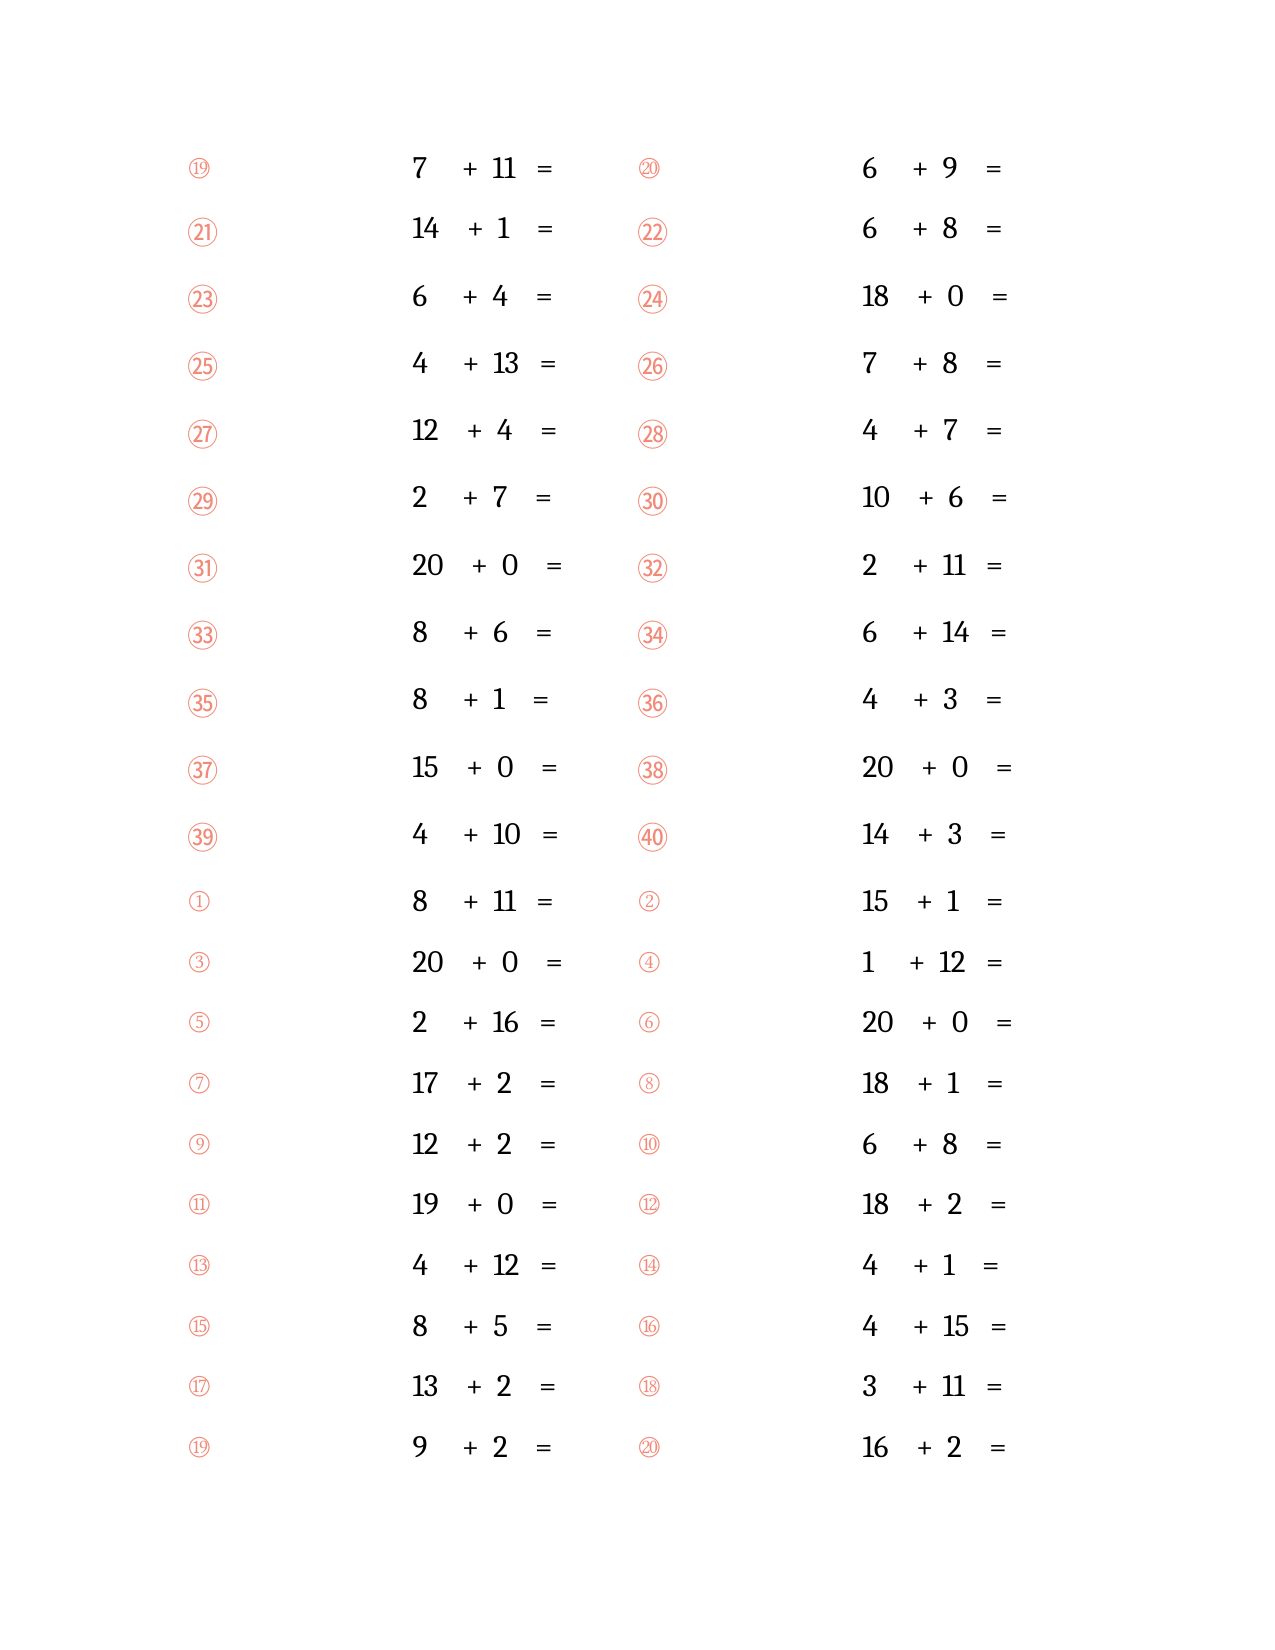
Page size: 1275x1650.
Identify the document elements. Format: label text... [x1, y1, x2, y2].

table_cell 4 + 7 = [851, 413, 1076, 480]
table_cell ⑲ [176, 150, 401, 211]
table_cell 19 + 0 = [401, 1187, 626, 1247]
table_cell ㉚ [626, 480, 851, 547]
table_cell 2 + 16 = [401, 1005, 626, 1065]
table_cell 6 + 9 = [851, 150, 1076, 211]
table_cell 6 + 8 = [851, 211, 1076, 278]
table_cell ⑨ [176, 1126, 401, 1187]
table_cell ⑦ [176, 1065, 401, 1126]
table_cell ㉞ [626, 614, 851, 682]
table_cell 10 + 6 = [851, 480, 1076, 547]
table_cell 18 + 0 = [851, 278, 1076, 345]
table_cell 6 + 14 = [851, 614, 1076, 682]
table_cell ㉗ [176, 413, 401, 480]
table_cell 4 + 15 = [851, 1308, 1076, 1368]
table_cell ④ [626, 944, 851, 1005]
table_cell 2 + 11 = [851, 547, 1076, 614]
table_cell 6 + 4 = [401, 278, 626, 345]
table_cell ⑬ [176, 1247, 401, 1308]
table_cell 18 + 2 = [851, 1187, 1076, 1247]
table_cell ㉛ [176, 547, 401, 614]
table_cell 20 + 0 = [851, 749, 1076, 816]
table_cell ⑥ [626, 1005, 851, 1065]
table_cell 16 + 2 = [851, 1429, 1076, 1490]
table_cell 3 + 11 = [851, 1369, 1076, 1429]
table_cell ① [176, 884, 401, 944]
table_cell ㊱ [626, 682, 851, 749]
table_cell ② [626, 884, 851, 944]
table_cell 4 + 3 = [851, 682, 1076, 749]
table_cell ㉑ [176, 211, 401, 278]
table_cell 18 + 1 = [851, 1065, 1076, 1126]
table_cell ⑮ [176, 1308, 401, 1368]
table_cell 20 + 0 = [401, 547, 626, 614]
table_cell 4 + 1 = [851, 1247, 1076, 1308]
table_cell ⑩ [626, 1126, 851, 1187]
table_cell ⑭ [626, 1247, 851, 1308]
table_cell ⑯ [626, 1308, 851, 1368]
table_cell ㉙ [176, 480, 401, 547]
table_cell ⑤ [176, 1005, 401, 1065]
table_cell 14 + 3 = [851, 816, 1076, 883]
table_cell 8 + 11 = [401, 884, 626, 944]
table_cell 17 + 2 = [401, 1065, 626, 1126]
table_cell 4 + 10 = [401, 816, 626, 883]
table_cell 12 + 4 = [401, 413, 626, 480]
table_cell ⑧ [626, 1065, 851, 1126]
table_cell 13 + 2 = [401, 1369, 626, 1429]
table_cell ㊴ [176, 816, 401, 883]
table_cell 20 + 0 = [851, 1005, 1076, 1065]
table_cell ㉒ [626, 211, 851, 278]
table_cell ㉘ [626, 413, 851, 480]
table_cell 4 + 13 = [401, 345, 626, 412]
table_cell ㉔ [626, 278, 851, 345]
table_cell ㊳ [626, 749, 851, 816]
table_cell ⑲ [176, 1429, 401, 1490]
table_cell ㊵ [626, 816, 851, 883]
table_cell 8 + 1 = [401, 682, 626, 749]
table_cell ㉖ [626, 345, 851, 412]
table_cell ⑪ [176, 1187, 401, 1247]
table_cell 2 + 7 = [401, 480, 626, 547]
table_cell ⑳ [626, 1429, 851, 1490]
table_cell 9 + 2 = [401, 1429, 626, 1490]
table_cell 20 + 0 = [401, 944, 626, 1005]
table_cell ㉟ [176, 682, 401, 749]
table_cell ⑰ [176, 1369, 401, 1429]
table_cell ㉜ [626, 547, 851, 614]
table_cell 1 + 12 = [851, 944, 1076, 1005]
table_cell 4 + 12 = [401, 1247, 626, 1308]
table_cell 6 + 8 = [851, 1126, 1076, 1187]
table_cell ㉓ [176, 278, 401, 345]
table_cell ⑫ [626, 1187, 851, 1247]
table_cell ㉝ [176, 614, 401, 682]
table_cell 8 + 5 = [401, 1308, 626, 1368]
table_cell ㊲ [176, 749, 401, 816]
table_cell ⑳ [626, 150, 851, 211]
table_cell 12 + 2 = [401, 1126, 626, 1187]
table_cell ㉕ [176, 345, 401, 412]
table_cell 7 + 8 = [851, 345, 1076, 412]
table_cell 14 + 1 = [401, 211, 626, 278]
table_cell ⑱ [626, 1369, 851, 1429]
table_cell 15 + 1 = [851, 884, 1076, 944]
table_cell ③ [176, 944, 401, 1005]
table_cell 7 + 11 = [401, 150, 626, 211]
table_cell 8 + 6 = [401, 614, 626, 682]
table_cell 15 + 0 = [401, 749, 626, 816]
